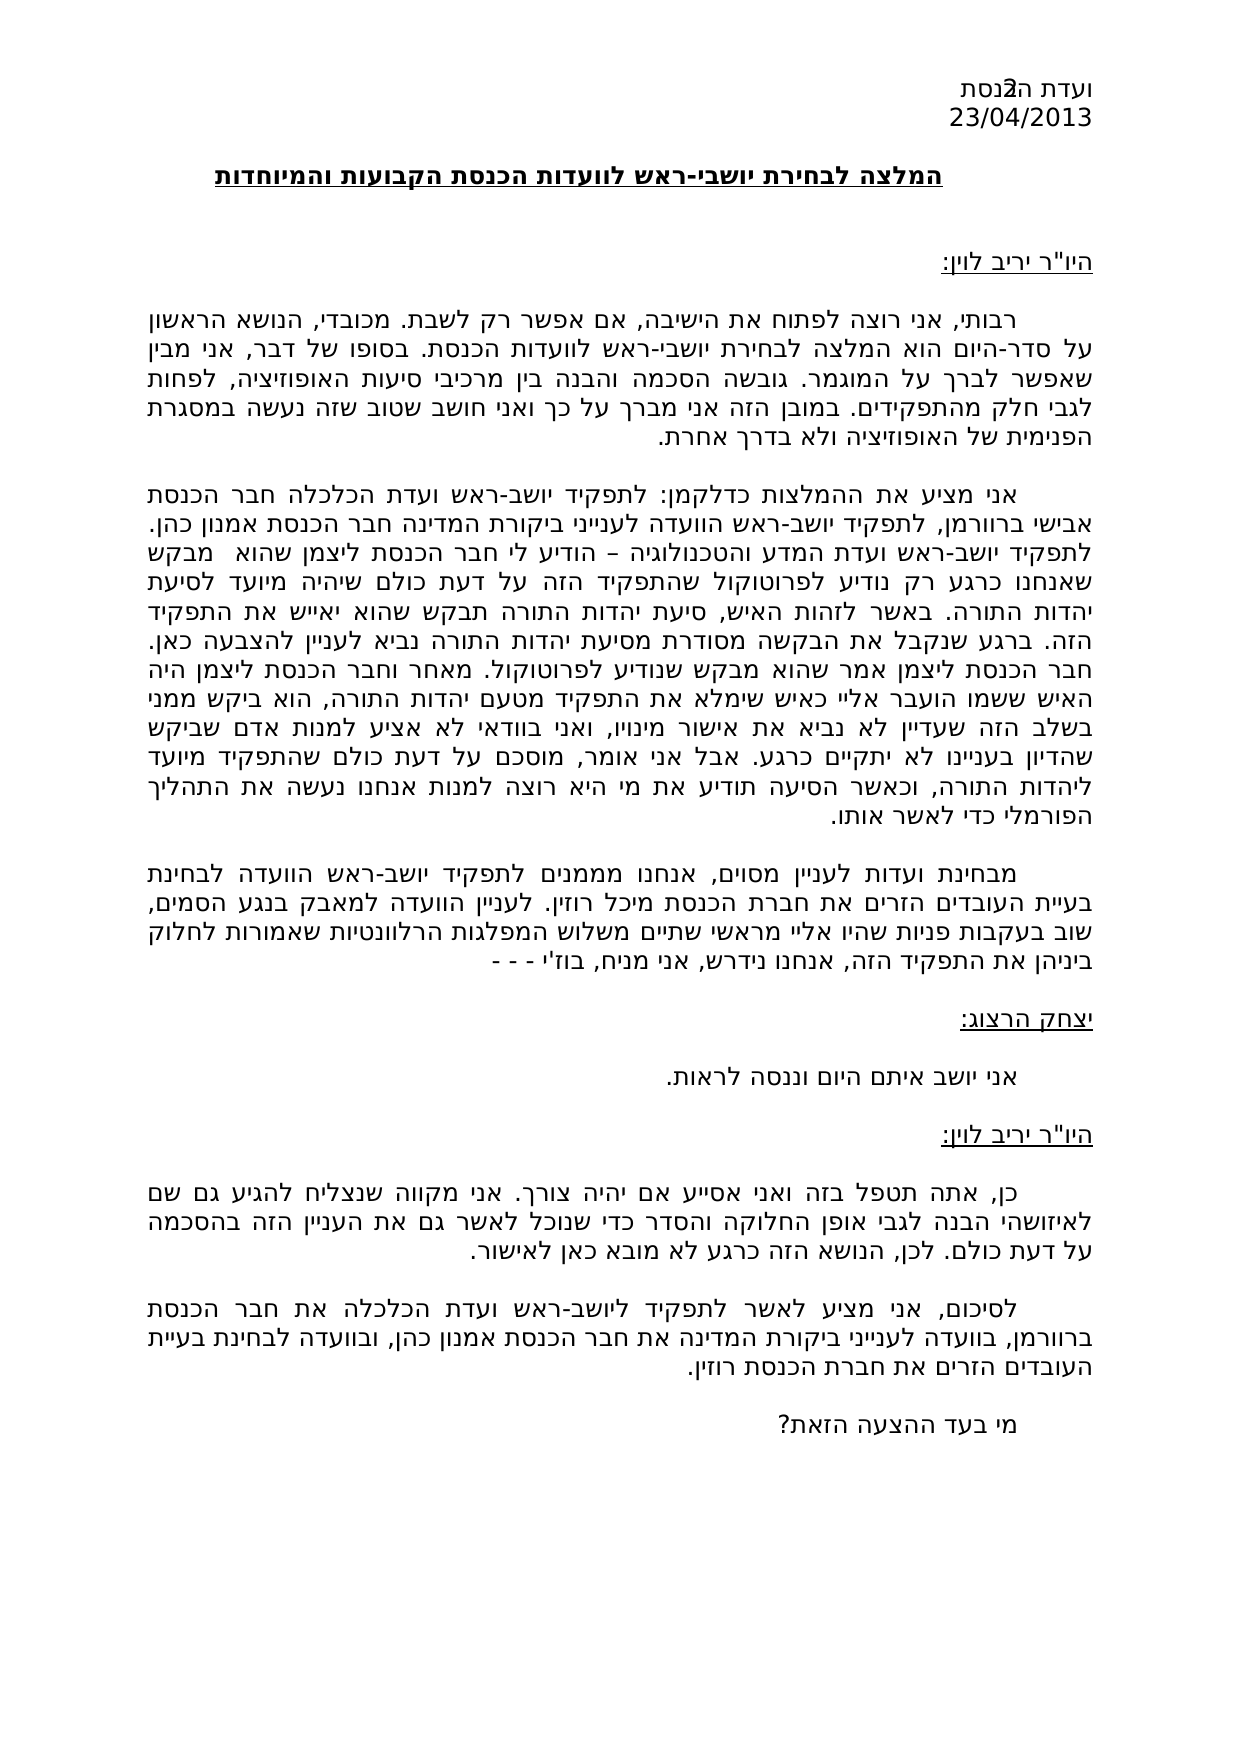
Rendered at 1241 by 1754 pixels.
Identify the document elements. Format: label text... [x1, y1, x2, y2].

text אני יושב איתם היום וננסה לראות. [147, 1062, 1093, 1091]
text כן, אתה תטפל בזה ואני אסייע אם יהיה צורך. אני מקווה שנצליח להגיע גם שם לאיזושהי הבנה לגבי אופן החלוקה והסדר כדי שנוכל לאשר גם את העניין הזה בהסכמה על דעת כולם. לכן, הנושא הזה כרגע לא מובא כאן לאישור. [147, 1178, 1093, 1266]
text מי בעד ההצעה הזאת? [147, 1411, 1093, 1440]
text יצחק הרצוג: [147, 1004, 1093, 1033]
text רבותי, אני רוצה לפתוח את הישיבה, אם אפשר רק לשבת. מכובדי, הנושא הראשון על סדר-היום הוא המלצה לבחירת יושבי-ראש לוועדות הכנסת. בסופו של דבר, אני מבין שאפשר לברך על המוגמר. גובשה הסכמה והבנה בין מרכיבי סיעות האופוזיציה, לפחות לגבי חלק מהתפקידים. במובן הזה אני מברך על כך ואני חושב שטוב שזה נעשה במסגרת הפנימית של האופוזיציה ולא בדרך אחרת. [147, 306, 1093, 451]
text אני מציע את ההמלצות כדלקמן: לתפקיד יושב-ראש ועדת הכלכלה חבר הכנסת אבישי ברוורמן, לתפקיד יושב-ראש הוועדה לענייני ביקורת המדינה חבר הכנסת אמנון כהן. לתפקיד יושב-ראש ועדת המדע והטכנולוגיה – הודיע לי חבר הכנסת ליצמן שהוא מבקש שאנחנו כרגע רק נודיע לפרוטוקול שהתפקיד הזה על דעת כולם שיהיה מיועד לסיעת יהדות התורה. באשר לזהות האיש, סיעת יהדות התורה תבקש שהוא יאייש את התפקיד הזה. ברגע שנקבל את הבקשה מסודרת מסיעת יהדות התורה נביא לעניין להצבעה כאן. חבר הכנסת ליצמן אמר שהוא מבקש שנודיע לפרוטוקול. מאחר וחבר הכנסת ליצמן היה האיש ששמו הועבר אליי כאיש שימלא את התפקיד מטעם יהדות התורה, הוא ביקש ממני בשלב הזה שעדיין לא נביא את אישור מינויו, ואני בוודאי לא אציע למנות אדם שביקש שהדיון בעניינו לא יתקיים כרגע. אבל אני אומר, מוסכם על דעת כולם שהתפקיד מיועד ליהדות התורה, וכאשר הסיעה תודיע את מי היא רוצה למנות אנחנו נעשה את התהליך הפורמלי כדי לאשר אותו. [147, 480, 1093, 830]
text היו"ר יריב לוין: [147, 1120, 1093, 1149]
text המלצה לבחירת יושבי-ראש לוועדות הכנסת הקבועות והמיוחדות [147, 161, 1018, 190]
text מבחינת ועדות לעניין מסוים, אנחנו מממנים לתפקיד יושב-ראש הוועדה לבחינת בעיית העובדים הזרים את חברת הכנסת מיכל רוזין. לעניין הוועדה למאבק בנגע הסמים, שוב בעקבות פניות שהיו אליי מראשי שתיים משלוש המפלגות הרלוונטיות שאמורות לחלוק ביניהן את התפקיד הזה, אנחנו נידרש, אני מניח, בוז'י - - - [147, 859, 1093, 976]
text היו"ר יריב לוין: [147, 248, 1093, 277]
text לסיכום, אני מציע לאשר לתפקיד ליושב-ראש ועדת הכלכלה את חבר הכנסת ברוורמן, בוועדה לענייני ביקורת המדינה את חבר הכנסת אמנון כהן, ובוועדה לבחינת בעיית העובדים הזרים את חברת הכנסת רוזין. [147, 1294, 1093, 1382]
